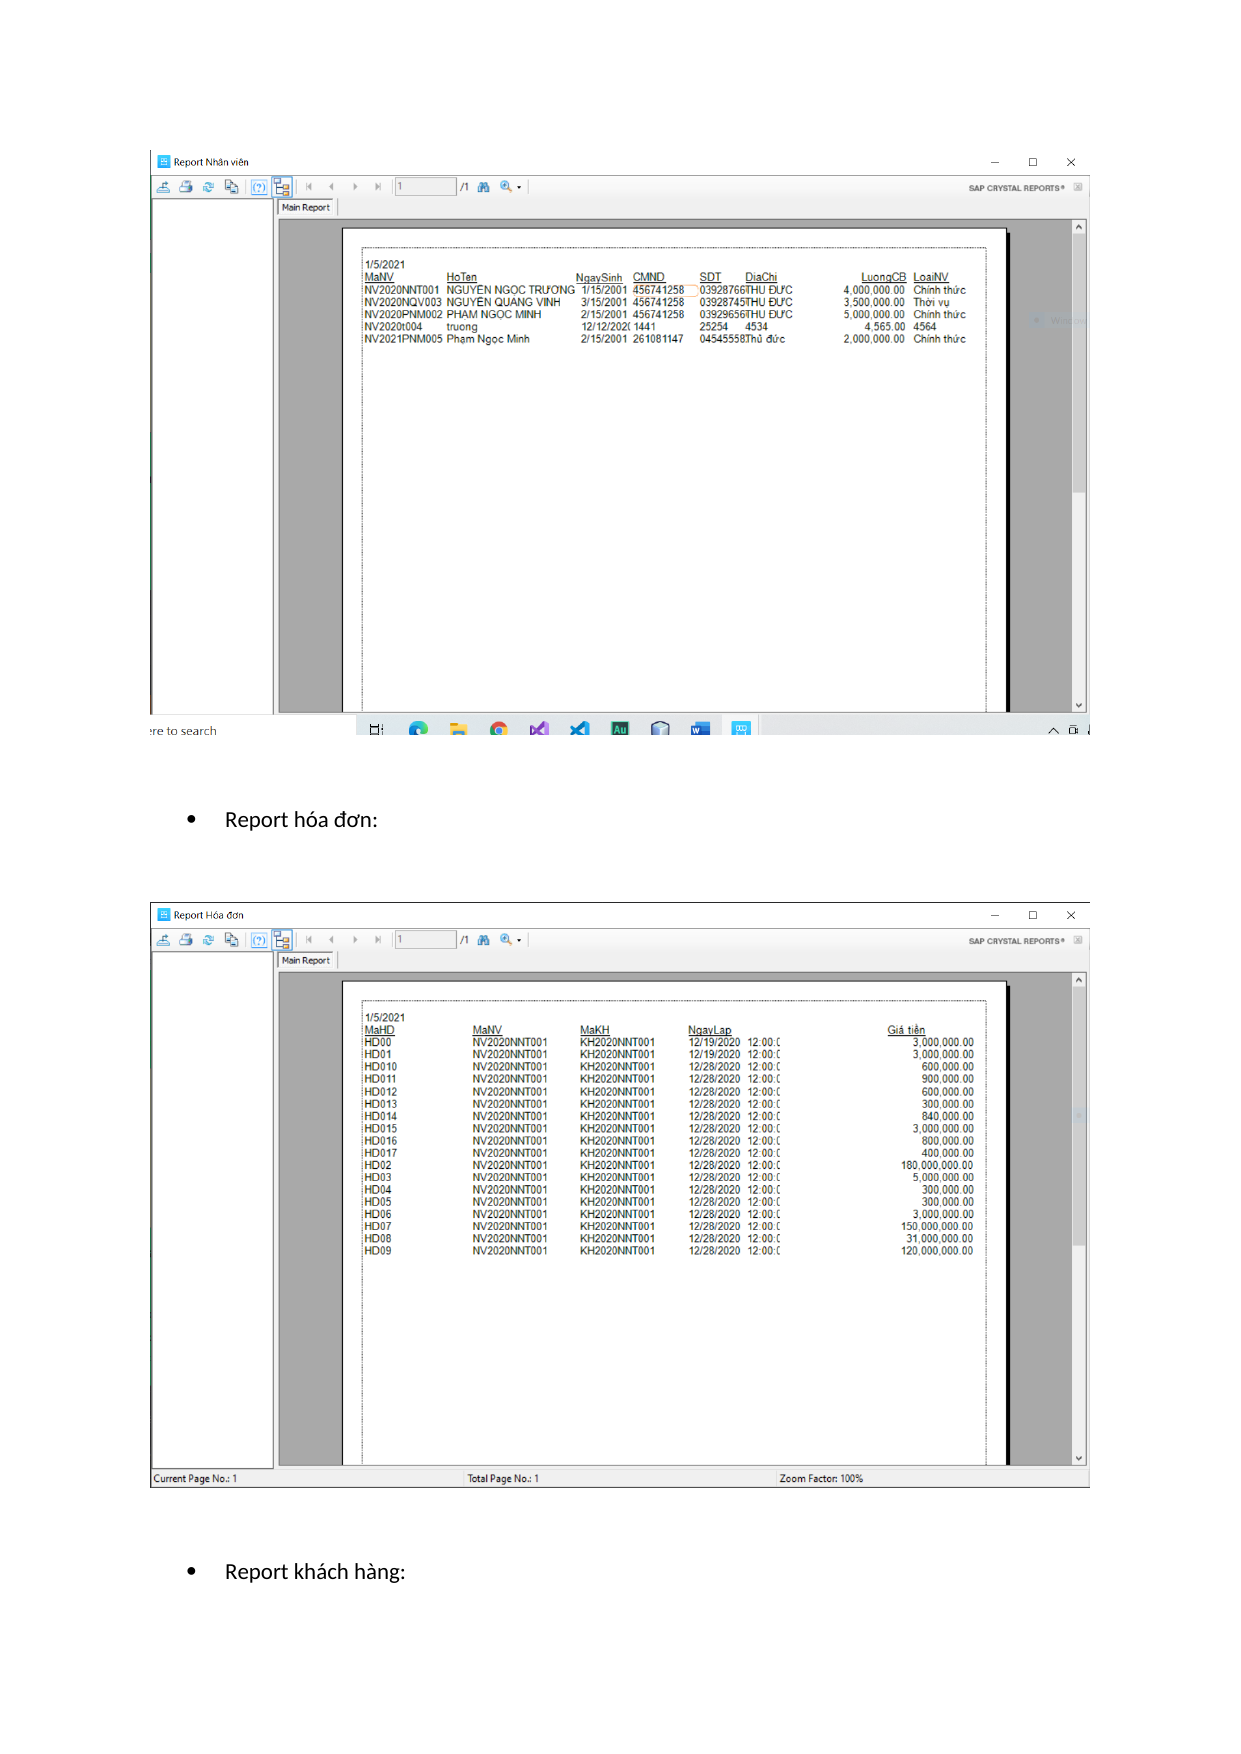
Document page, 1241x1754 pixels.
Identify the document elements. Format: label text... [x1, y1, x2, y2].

picture [150, 902, 1090, 1488]
list Report khách hàng: [187, 1557, 1090, 1585]
list Report hóa đơn: [187, 805, 1090, 833]
picture [150, 150, 1090, 735]
